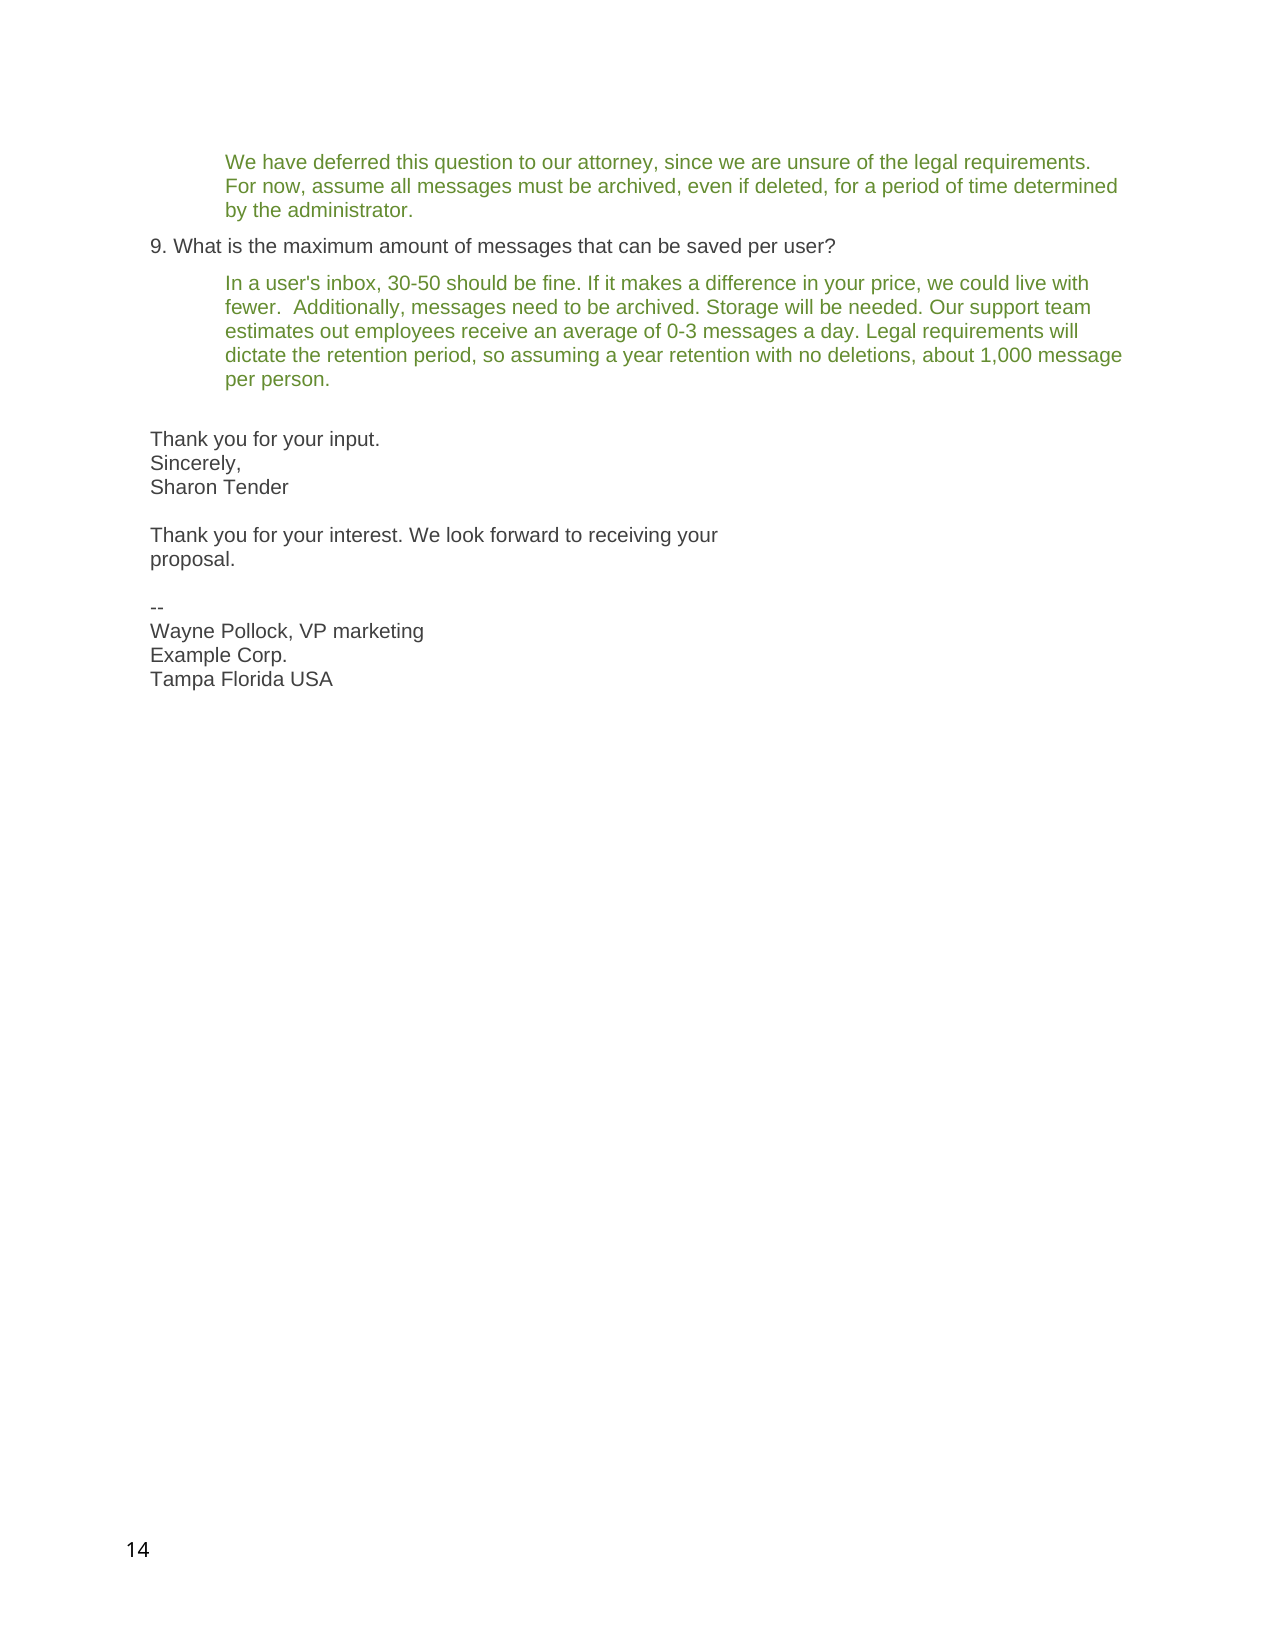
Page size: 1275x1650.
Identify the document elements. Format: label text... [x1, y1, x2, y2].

text Sharon Tender [150, 475, 1125, 499]
text 9. What is the maximum amount of messages that can be saved per user? [150, 234, 1125, 258]
text Sincerely, [150, 451, 1125, 475]
text In a user's inbox, 30-50 should be fine. If it makes a difference in your price, we could live with fewer. Additionally, messages need to be archived. Storage will be needed. Our support team estimates out employees receive an average of 0-3 messages a day. Legal requirements will dictate the retention period, so assuming a year retention with no deletions, about 1,000 message per person. [225, 271, 1125, 391]
text We have deferred this question to our attorney, since we are unsure of the legal requirements. For now, assume all messages must be archived, even if deleted, for a period of time determined by the administrator. [225, 150, 1125, 222]
text Thank you for your input. [150, 427, 1125, 451]
text Thank you for your interest. We look forward to receiving your proposal. -- Wayne Pollock, VP marketing Example Corp. Tampa Florida USA [150, 499, 1125, 714]
